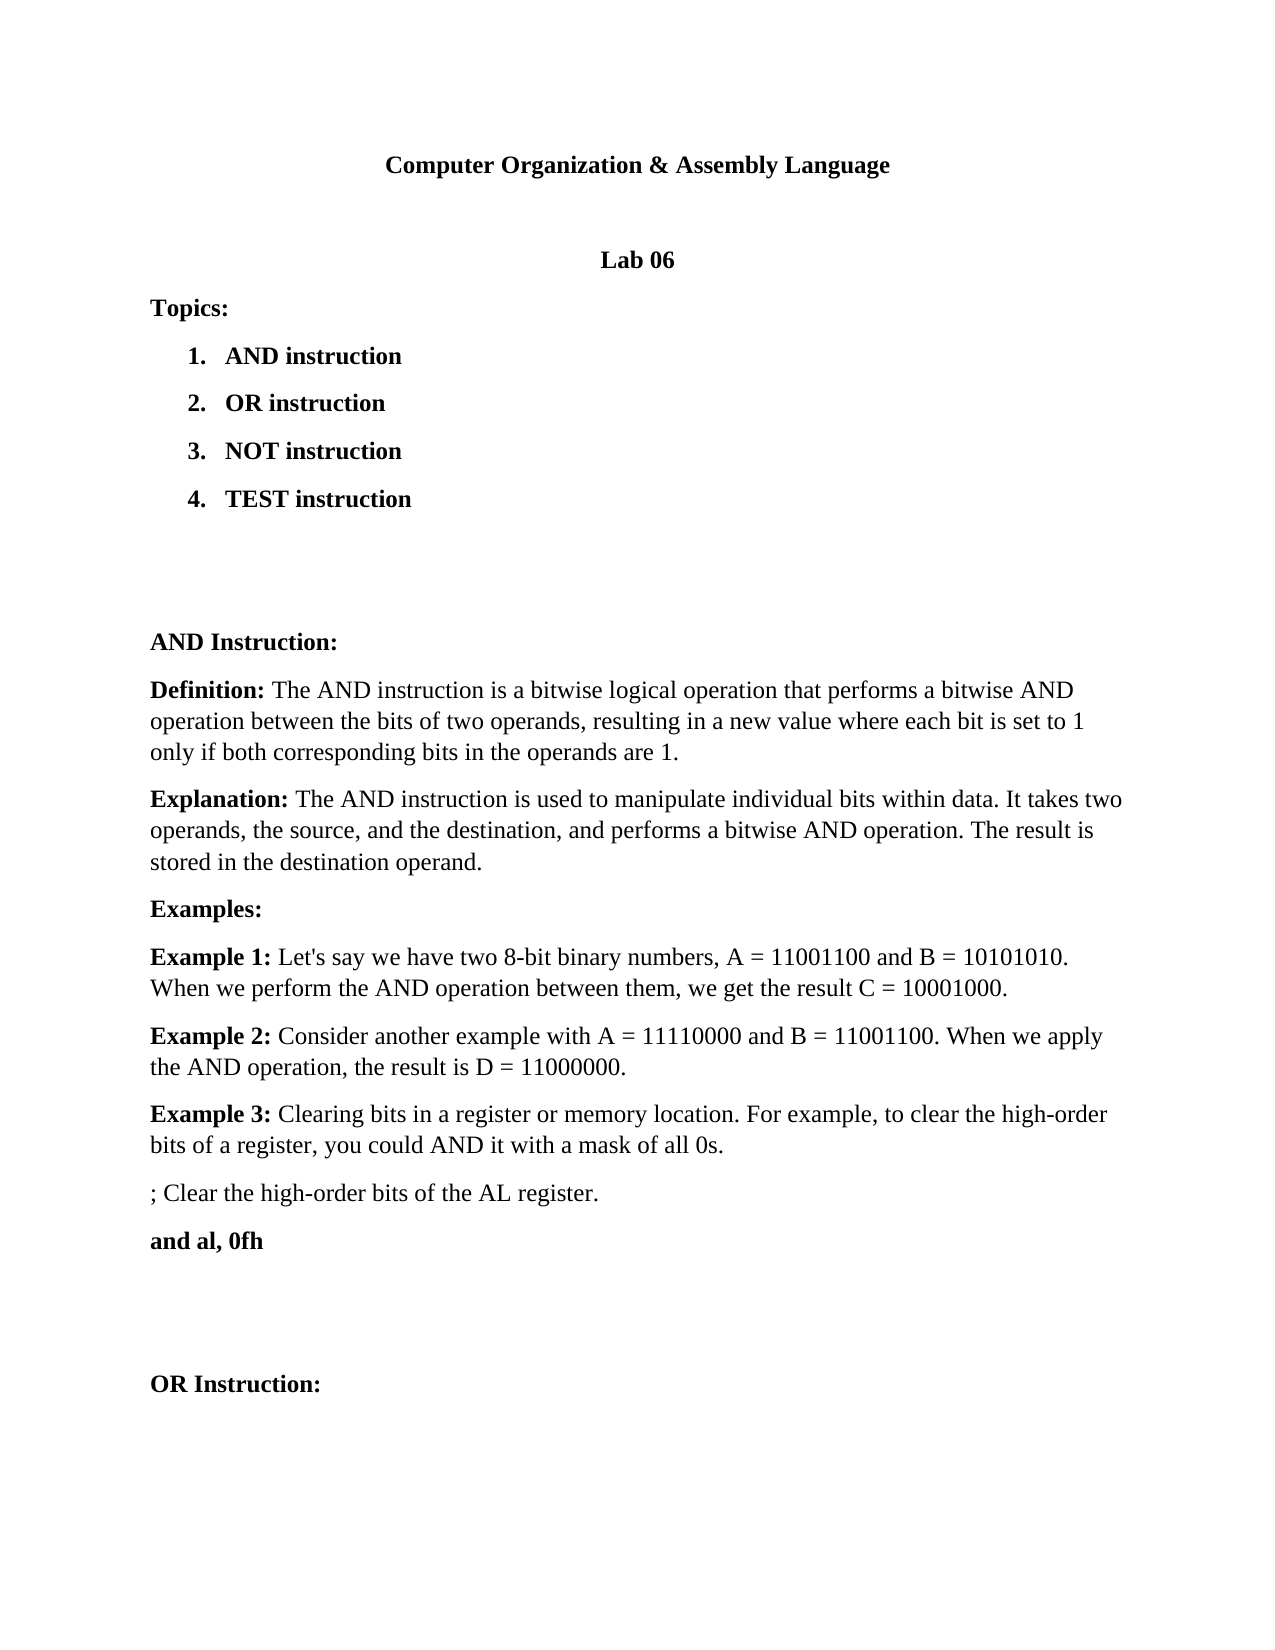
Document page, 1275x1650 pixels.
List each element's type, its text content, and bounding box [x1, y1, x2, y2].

text Example 3: Clearing bits in a register or memory location. For example, to clear the high-order bits of a register, you could AND it with a mask of all 0s. [150, 1099, 1125, 1159]
text Lab 06 [150, 245, 1125, 274]
text Example 2: Consider another example with A = 11110000 and B = 11001100. When we apply the AND operation, the result is D = 11000000. [150, 1021, 1125, 1081]
text ; Clear the high-order bits of the AL register. [150, 1178, 1125, 1207]
text and al, 0fh [150, 1226, 1125, 1255]
list OR instruction [187, 388, 1125, 417]
list AND instruction [187, 341, 1125, 369]
list NOT instruction [187, 436, 1125, 465]
text Examples: [150, 894, 1125, 923]
text Computer Organization & Assembly Language [150, 150, 1125, 179]
text Example 1: Let's say we have two 8-bit binary numbers, A = 11001100 and B = 10101010. When we perform the AND operation between them, we get the result C = 10001000. [150, 942, 1125, 1002]
text Topics: [150, 293, 1125, 322]
list TEST instruction [187, 484, 1125, 513]
text OR Instruction: [150, 1369, 1125, 1398]
text Definition: The AND instruction is a bitwise logical operation that performs a bitwise AND operation between the bits of two operands, resulting in a new value where each bit is set to 1 only if both corresponding bits in the operands are 1. [150, 675, 1125, 766]
text AND Instruction: [150, 627, 1125, 656]
text Explanation: The AND instruction is used to manipulate individual bits within data. It takes two operands, the source, and the destination, and performs a bitwise AND operation. The result is stored in the destination operand. [150, 784, 1125, 875]
